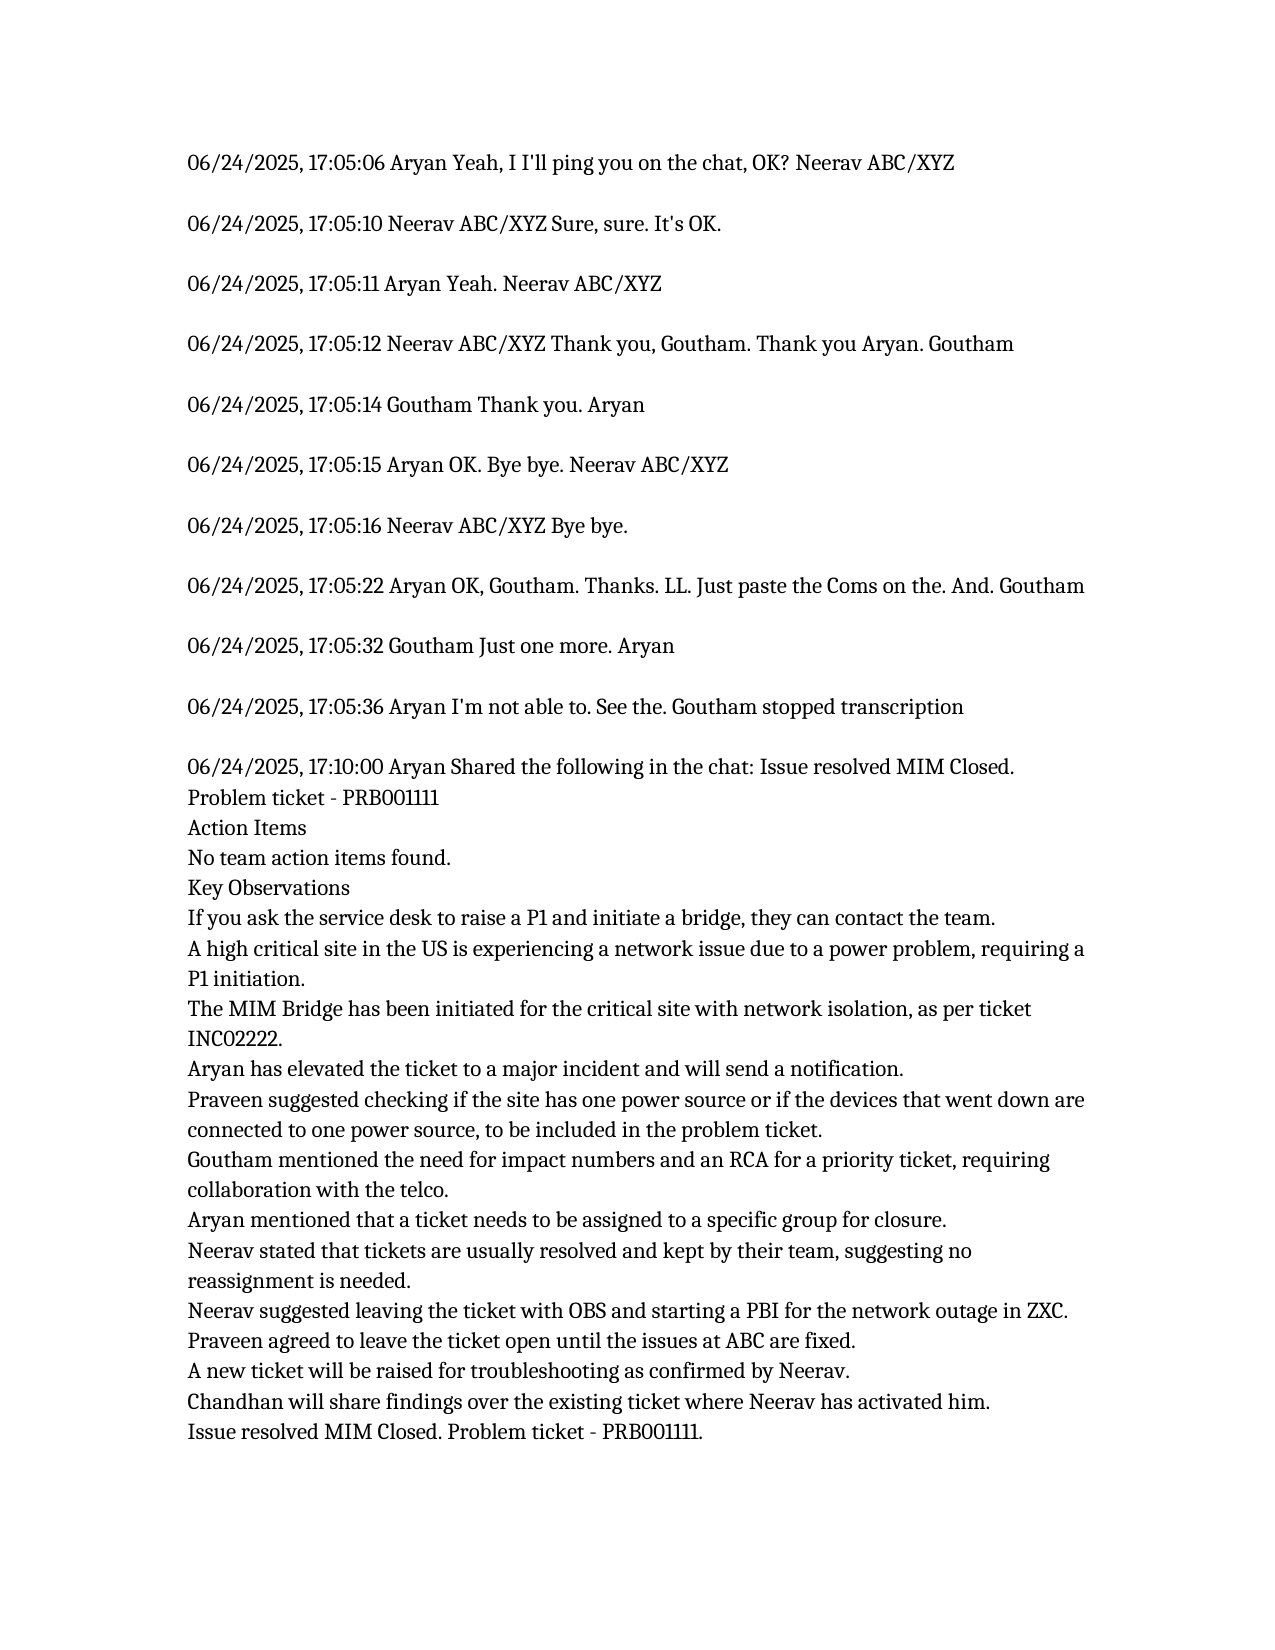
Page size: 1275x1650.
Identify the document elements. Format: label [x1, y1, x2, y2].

text [187, 150, 1087, 1445]
